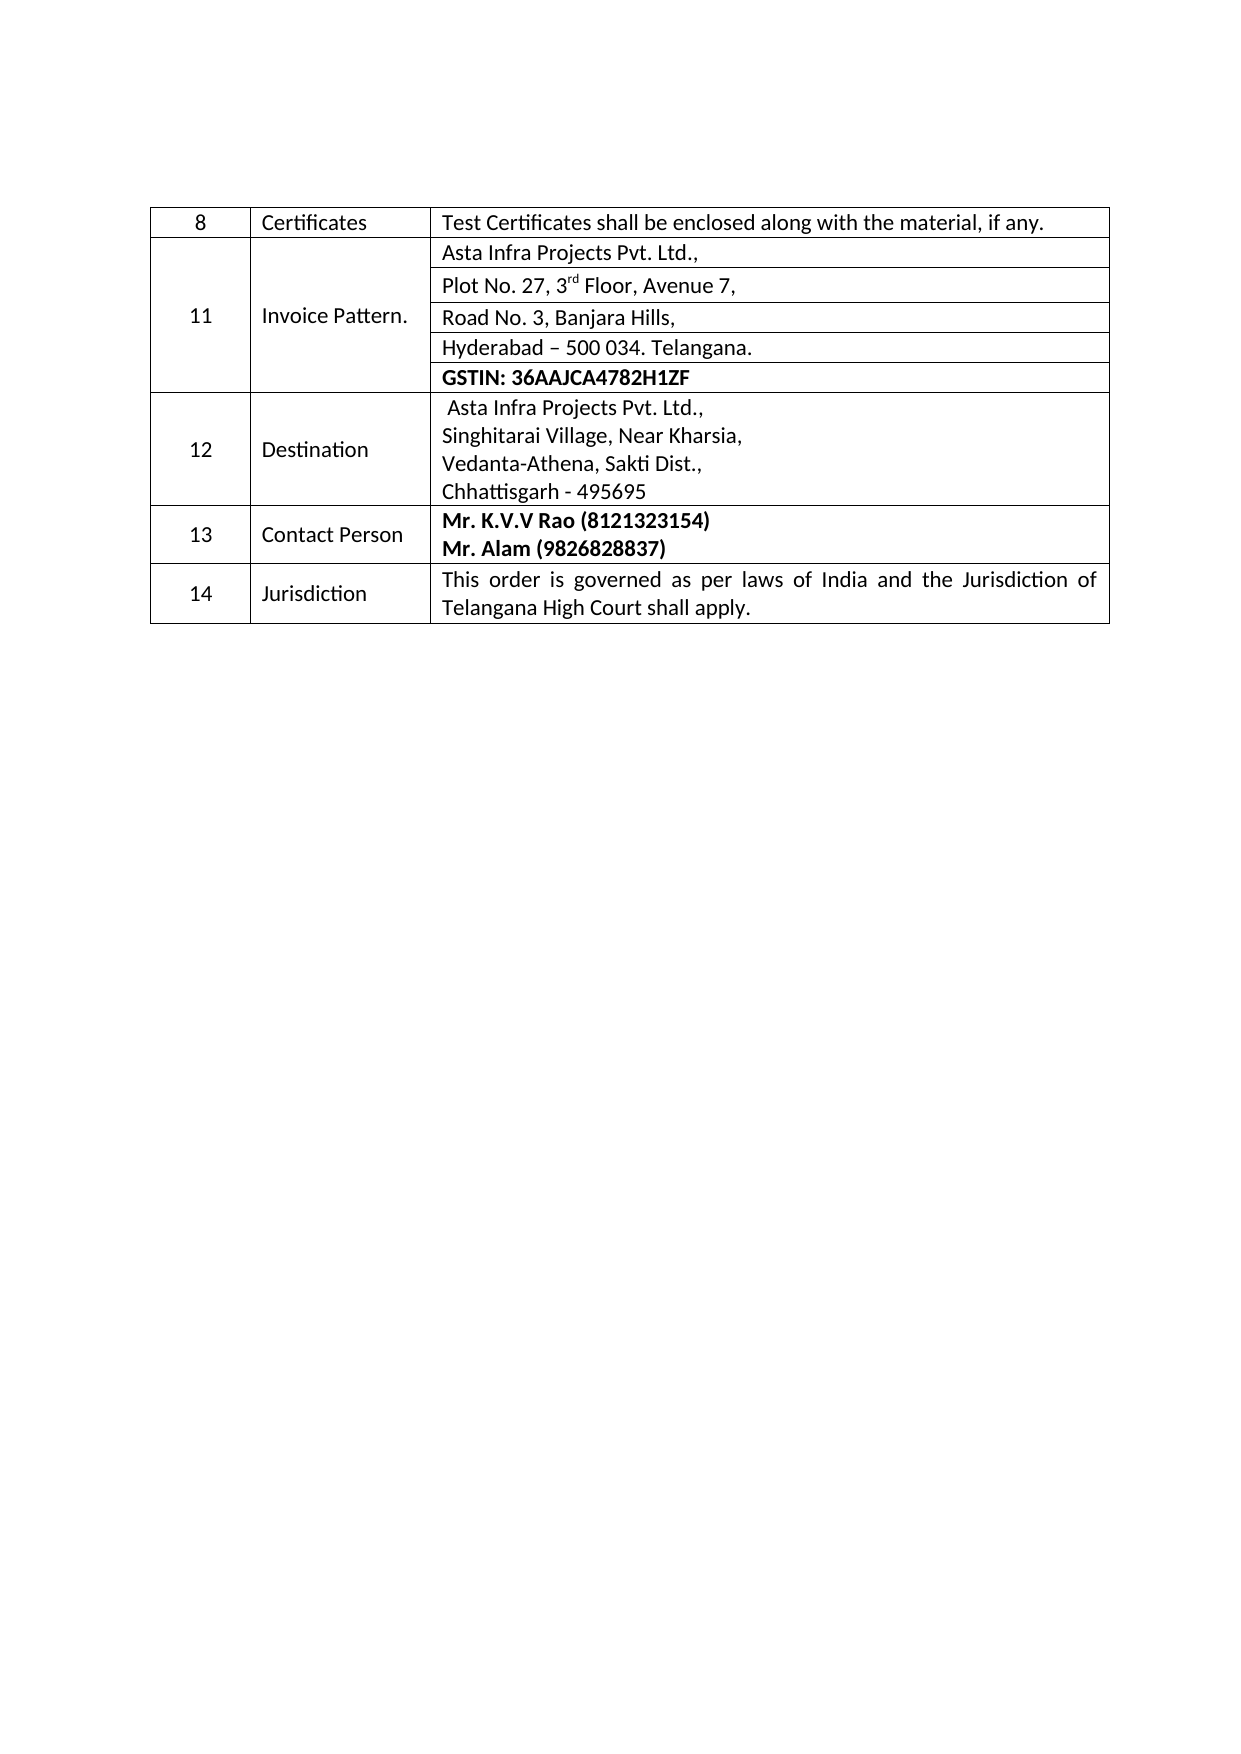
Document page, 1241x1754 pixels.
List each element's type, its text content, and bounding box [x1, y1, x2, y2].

table_cell Jurisdiction [251, 564, 430, 623]
table_cell 12 [151, 393, 250, 505]
table_cell Destination [251, 393, 430, 505]
table_cell 13 [151, 506, 250, 562]
table_cell GSTIN: 36AAJCA4782H1ZF [431, 363, 1109, 392]
table_cell This order is governed as per laws of India and the Jurisdiction of Telangana High Court shall apply. [431, 564, 1109, 623]
table_cell 11 [151, 238, 250, 392]
table_cell Hyderabad – 500 034. Telangana. [431, 333, 1109, 362]
table_cell 8 [151, 208, 250, 237]
table_cell Asta Infra Projects Pvt. Ltd., Singhitarai Village, Near Kharsia, Vedanta-Athena, Sakti Dist., Chhattisgarh - 495695 [431, 393, 1109, 505]
table_cell Road No. 3, Banjara Hills, [431, 303, 1109, 332]
table_cell Asta Infra Projects Pvt. Ltd., [431, 238, 1109, 267]
table_cell Certificates [251, 208, 430, 237]
table_cell Plot No. 27, 3rd Floor, Avenue 7, [431, 268, 1109, 302]
table_cell 14 [151, 564, 250, 623]
table_cell Contact Person [251, 506, 430, 562]
table_cell Mr. K.V.V Rao (8121323154) Mr. Alam (9826828837) [431, 506, 1109, 562]
table_cell Test Certificates shall be enclosed along with the material, if any. [431, 208, 1109, 237]
table_cell Invoice Pattern. [251, 238, 430, 392]
